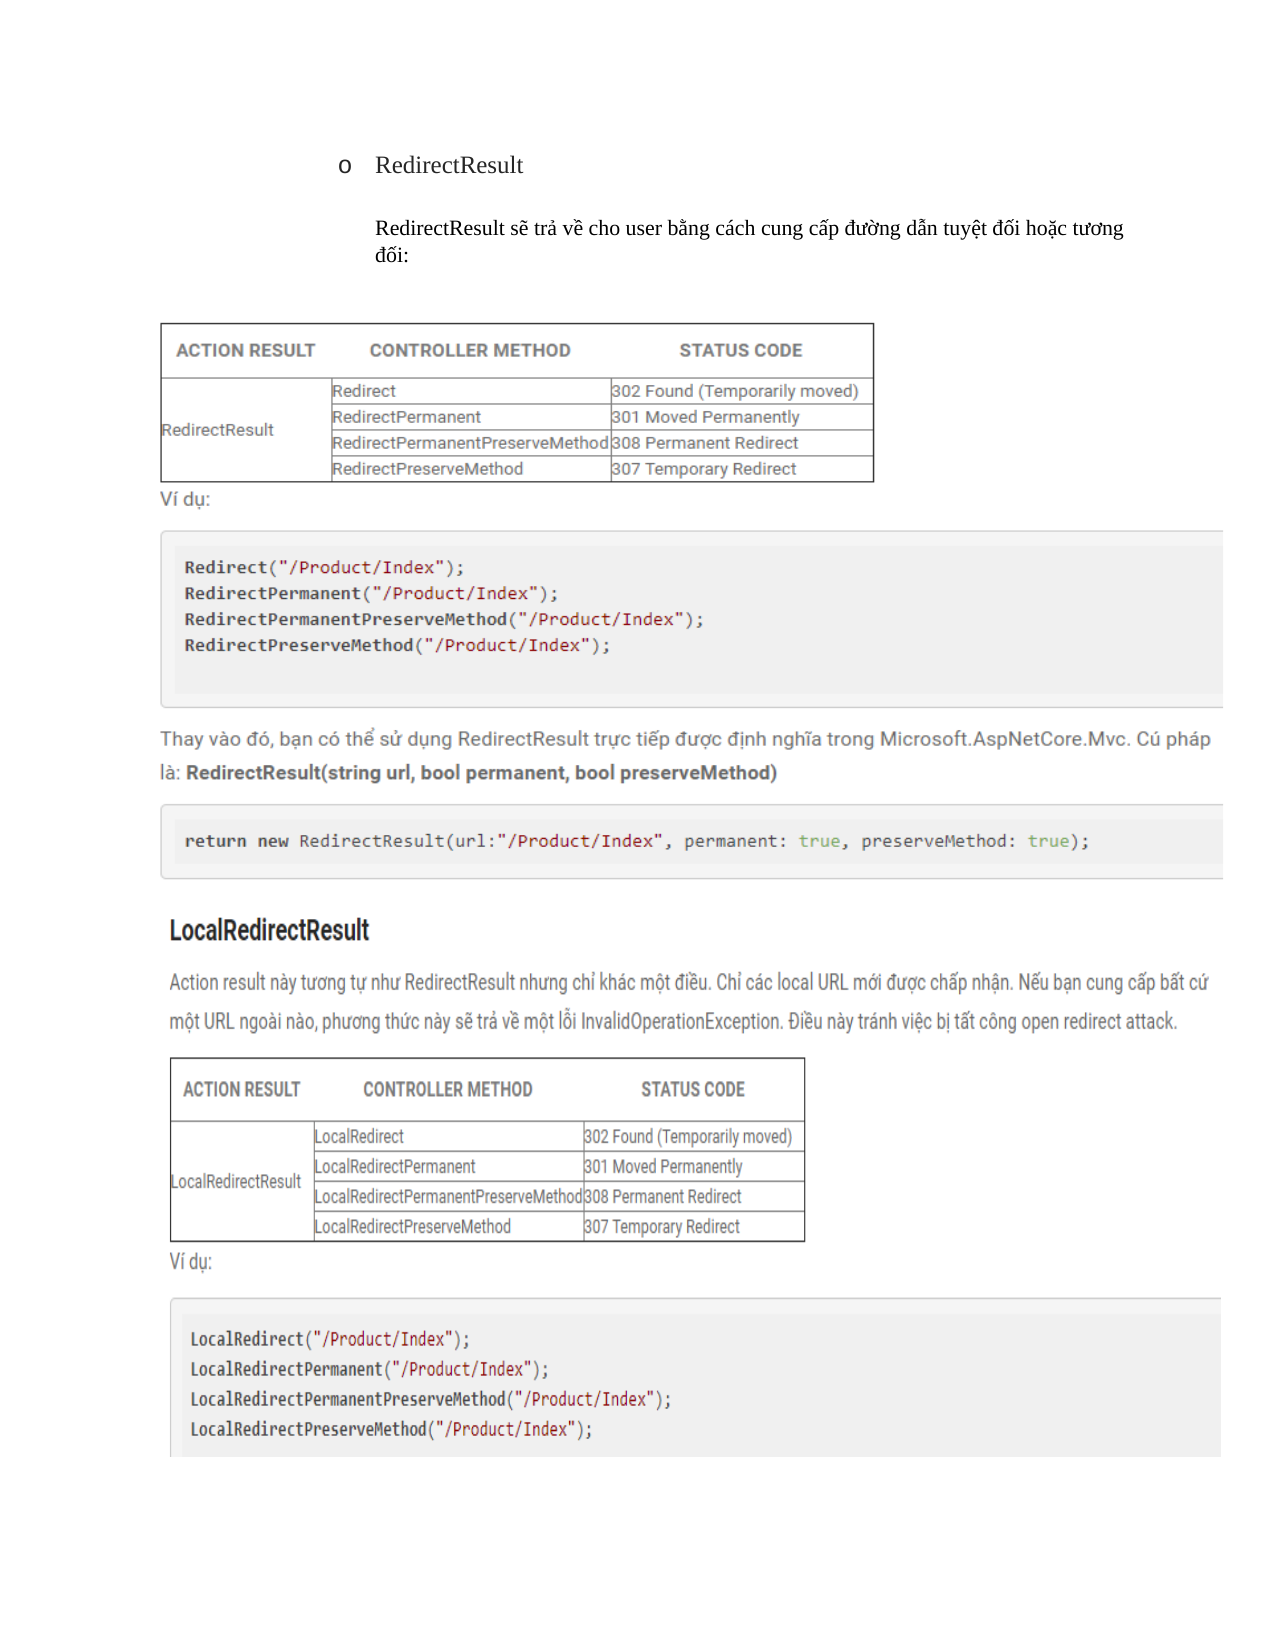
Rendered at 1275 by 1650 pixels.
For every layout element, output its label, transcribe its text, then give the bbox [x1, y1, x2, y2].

picture [150, 314, 1224, 882]
subtitle RedirectResult sẽ trả về cho user bằng cách cung cấp đường dẫn tuyệt đối hoặc tương đối: [375, 214, 1125, 267]
subtitle RedirectResult [337, 150, 1125, 181]
picture [150, 901, 1221, 1457]
